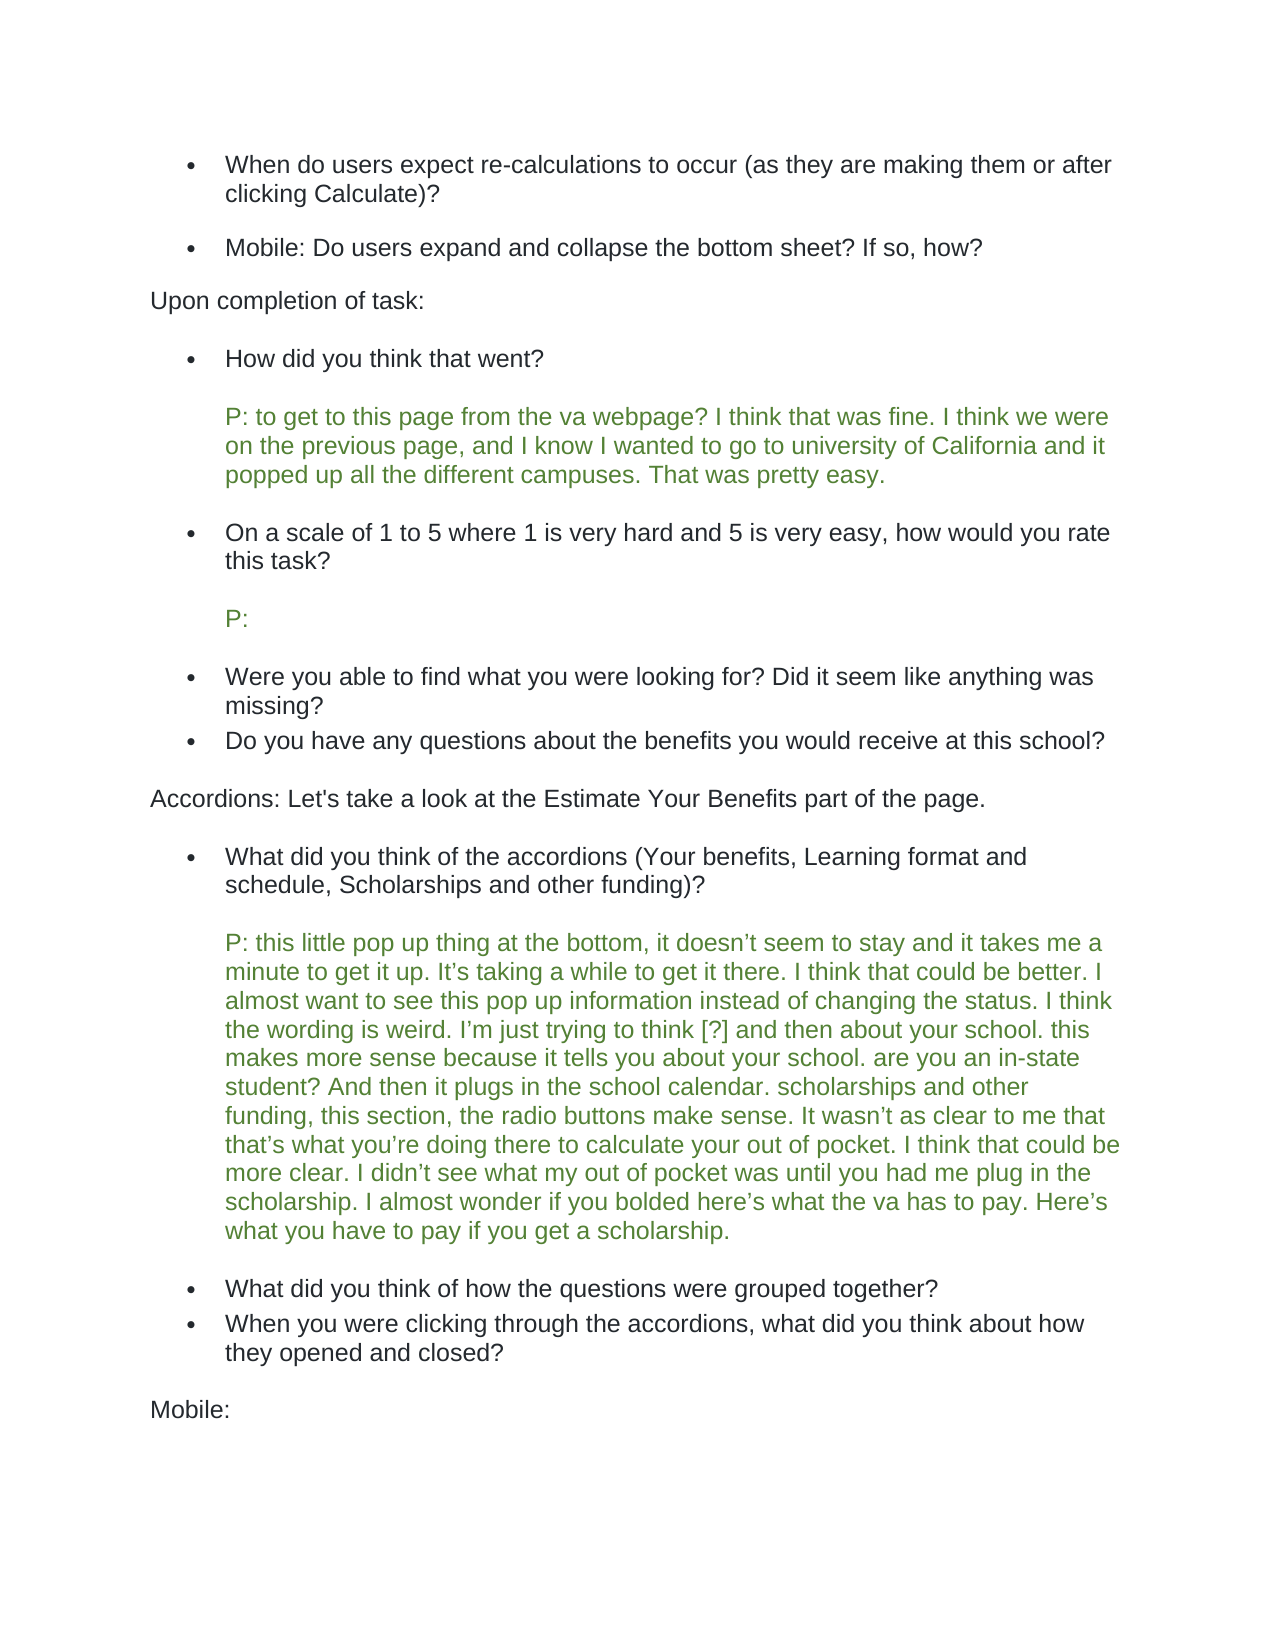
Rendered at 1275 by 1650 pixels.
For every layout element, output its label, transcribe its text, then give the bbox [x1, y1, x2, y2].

text P: this little pop up thing at the bottom, it doesn’t seem to stay and it takes me a minute to get it up. It’s taking a while to get it there. I think that could be better. I almost want to see this pop up information instead of changing the status. I think the wording is weird. I’m just trying to think [?] and then about your school. this makes more sense because it tells you about your school. are you an in-state student? And then it plugs in the school calendar. scholarships and other funding, this section, the radio buttons make sense. It wasn’t as clear to me that that’s what you’re doing there to calculate your out of pocket. I think that could be more clear. I didn’t see what my out of pocket was until you had me plug in the scholarship. I almost wonder if you bolded here’s what the va has to pay. Here’s what you have to pay if you get a scholarship. [225, 928, 1125, 1244]
list How did you think that went? [187, 344, 1125, 373]
list When do users expect re-calculations to occur (as they are making them or after clicking Calculate)? [187, 150, 1125, 207]
list What did you think of how the questions were grouped together? [187, 1274, 1125, 1302]
list Mobile: Do users expand and collapse the bottom sheet? If so, how? [187, 232, 1125, 261]
list What did you think of the accordions (Your benefits, Learning format and schedule, Scholarships and other funding)? [187, 842, 1125, 899]
text P: [225, 604, 1125, 633]
text Upon completion of task: [150, 286, 1125, 315]
text Accordions: Let's take a look at the Estimate Your Benefits part of the page. [150, 784, 1125, 812]
text Mobile: [150, 1395, 1125, 1424]
list Were you able to find what you were looking for? Did it seem like anything was missing? [187, 662, 1125, 719]
text P: to get to this page from the va webpage? I think that was fine. I think we were on the previous page, and I know I wanted to go to university of California and it popped up all the different campuses. That was pretty easy. [225, 402, 1125, 488]
list Do you have any questions about the benefits you would receive at this school? [187, 726, 1125, 754]
list On a scale of 1 to 5 where 1 is very hard and 5 is very easy, how would you rate this task? [187, 517, 1125, 575]
list When you were clicking through the accordions, what did you think about how they opened and closed? [187, 1309, 1125, 1366]
